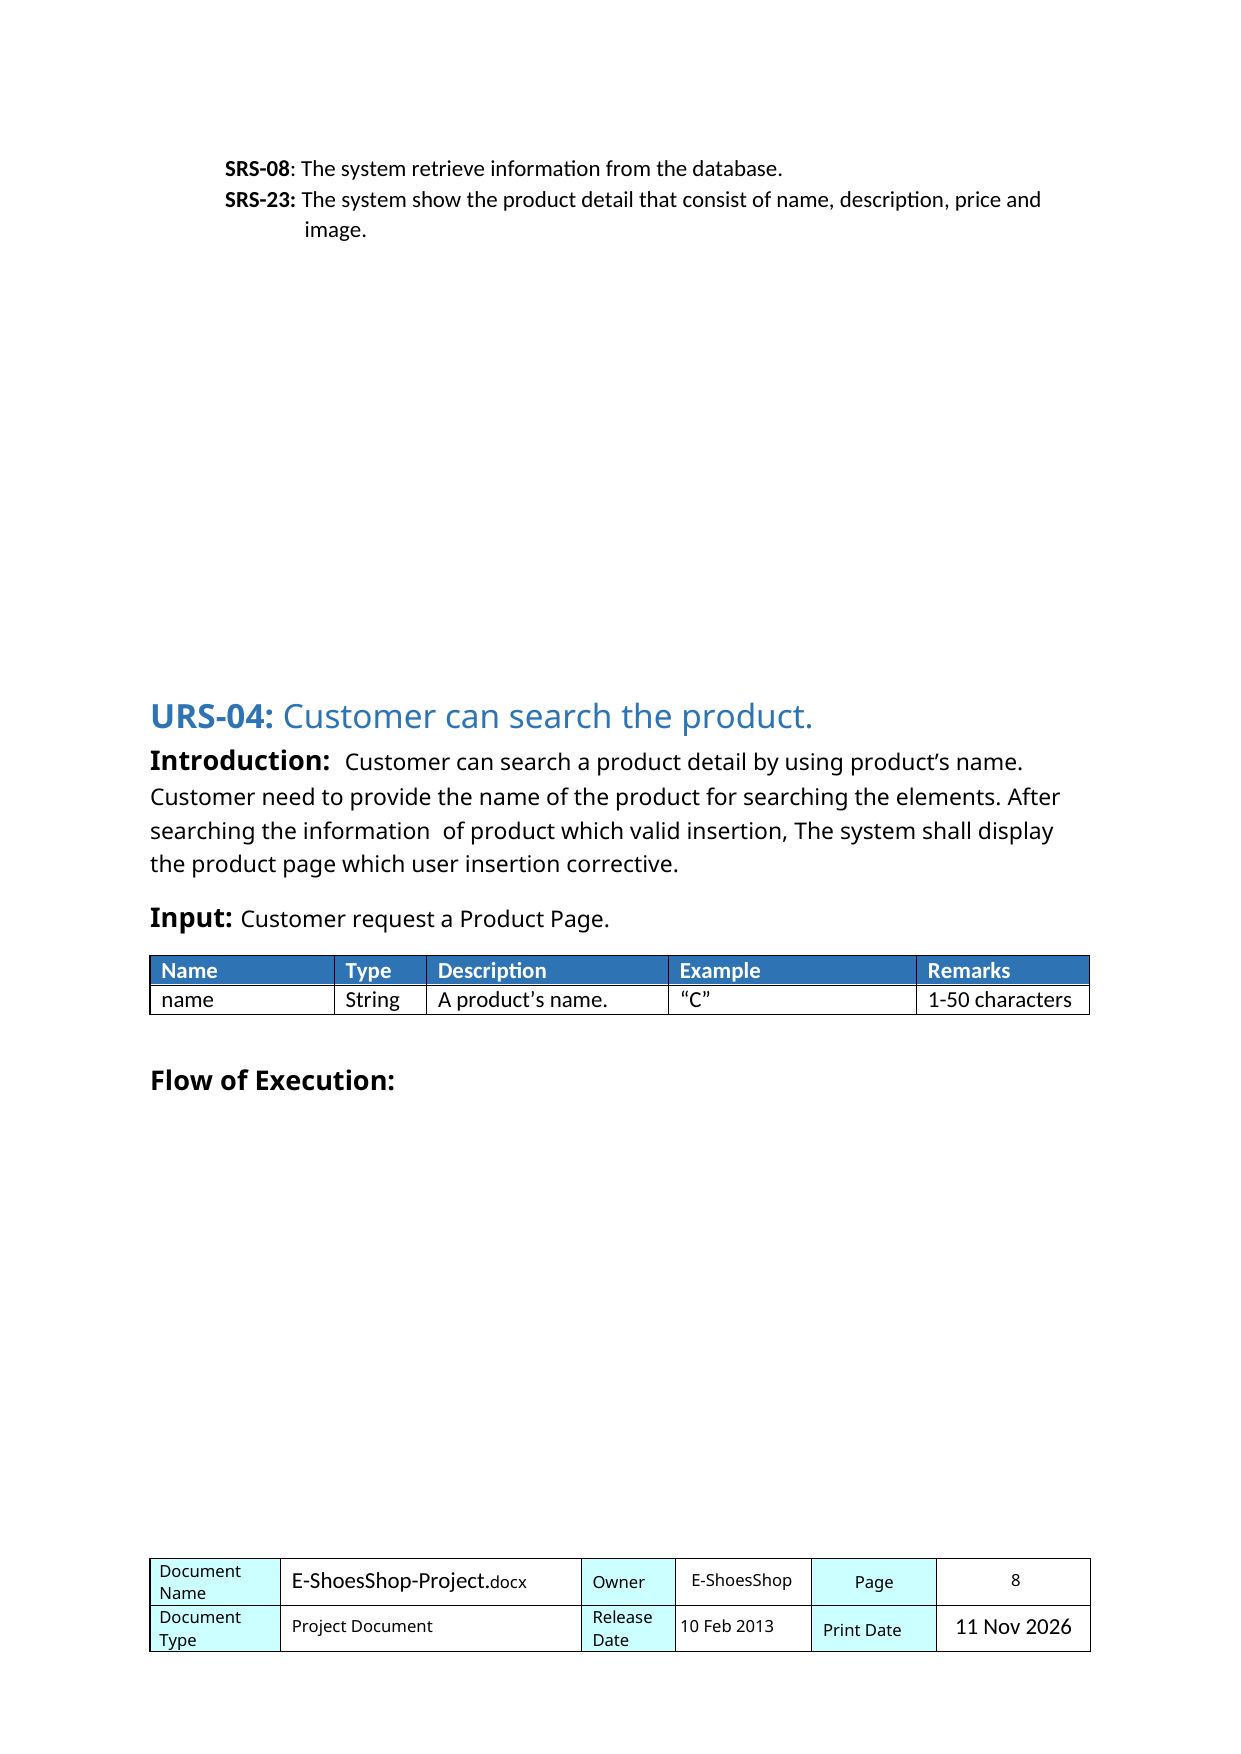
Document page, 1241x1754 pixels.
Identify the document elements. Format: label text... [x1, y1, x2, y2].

text Flow of Execution: [150, 1061, 1090, 1098]
table_cell “C” [669, 986, 916, 1013]
table_cell name [151, 986, 334, 1013]
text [150, 150, 1090, 243]
table_header Description [427, 956, 668, 984]
table_header Remarks [917, 956, 1089, 984]
table_header Type [335, 956, 426, 984]
table_header Name [151, 956, 334, 984]
table_cell A product’s name. [427, 986, 668, 1013]
table_cell String [335, 986, 426, 1013]
table_cell 1-50 characters [917, 986, 1089, 1013]
text Introduction: Customer can search a product detail by using product’s name. Customer need to provide the name of the product for searching the elements. After searching the information of product which valid insertion, The system shall display the product page which user insertion corrective. [150, 741, 1090, 879]
table_header Example [669, 956, 916, 984]
subtitle URS-04: Customer can search the product. [150, 692, 1090, 738]
text Input: Customer request a Product Page. [150, 899, 1090, 936]
